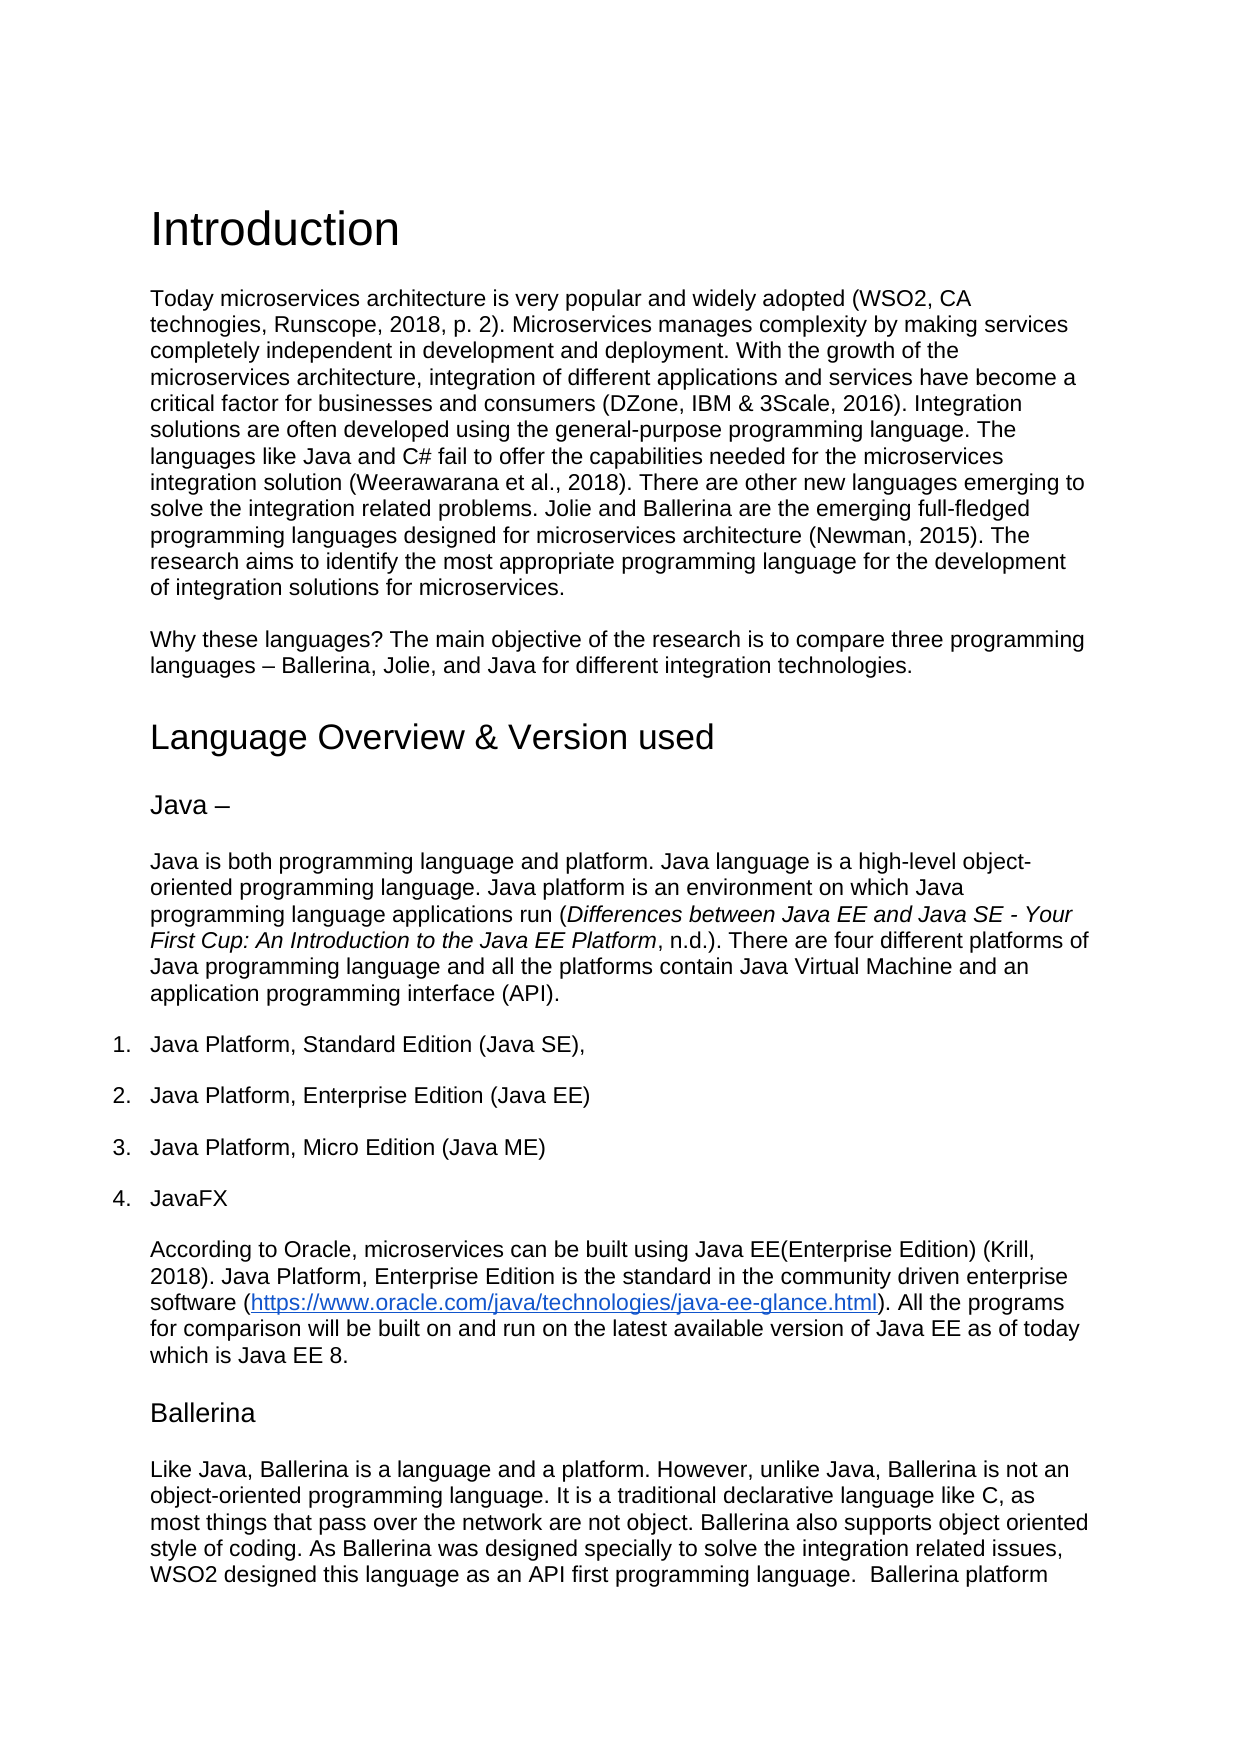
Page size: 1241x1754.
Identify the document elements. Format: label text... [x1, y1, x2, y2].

subtitle Ballerina [150, 1397, 1090, 1428]
subtitle Java – [150, 789, 1090, 820]
text Today microservices architecture is very popular and widely adopted (WSO2, CA technogies, Runscope, 2018, p. 2). Microservices manages complexity by making services completely independent in development and deployment. With the growth of the microservices architecture, integration of different applications and services have become a critical factor for businesses and consumers (DZone, IBM & 3Scale, 2016). Integration solutions are often developed using the general-purpose programming language. The languages like Java and C# fail to offer the capabilities needed for the microservices integration solution (Weerawarana et al., 2018). There are other new languages emerging to solve the integration related problems. Jolie and Ballerina are the emerging full-fledged programming languages designed for microservices architecture (Newman, 2015). The research aims to identify the most appropriate programming language for the development of integration solutions for microservices. [150, 284, 1090, 601]
text Java is both programming language and platform. Java language is a high-level object-oriented programming language. Java platform is an environment on which Java programming language applications run (Differences between Java EE and Java SE - Your First Cup: An Introduction to the Java EE Platform, n.d.). There are four different platforms of Java programming language and all the platforms contain Java Virtual Machine and an application programming interface (API). [150, 848, 1090, 1006]
text 4. JavaFX [112, 1185, 1090, 1211]
text 1. Java Platform, Standard Edition (Java SE), [112, 1031, 1090, 1057]
text Why these languages? The main objective of the research is to compare three programming languages – Ballerina, Jolie, and Java for different integration technologies. [150, 626, 1090, 678]
text According to Oracle, microservices can be built using Java EE(Enterprise Edition) (Krill, 2018). Java Platform, Enterprise Edition is the standard in the community driven enterprise software (https://www.oracle.com/java/technologies/java-ee-glance.html). All the programs for comparison will be built on and run on the latest available version of Java EE as of today which is Java EE 8. [150, 1236, 1090, 1368]
text 2. Java Platform, Enterprise Edition (Java EE) [112, 1082, 1090, 1109]
subtitle Introduction [150, 200, 1090, 255]
text 3. Java Platform, Micro Edition (Java ME) [112, 1134, 1090, 1160]
subtitle Language Overview & Version used [150, 716, 1090, 757]
